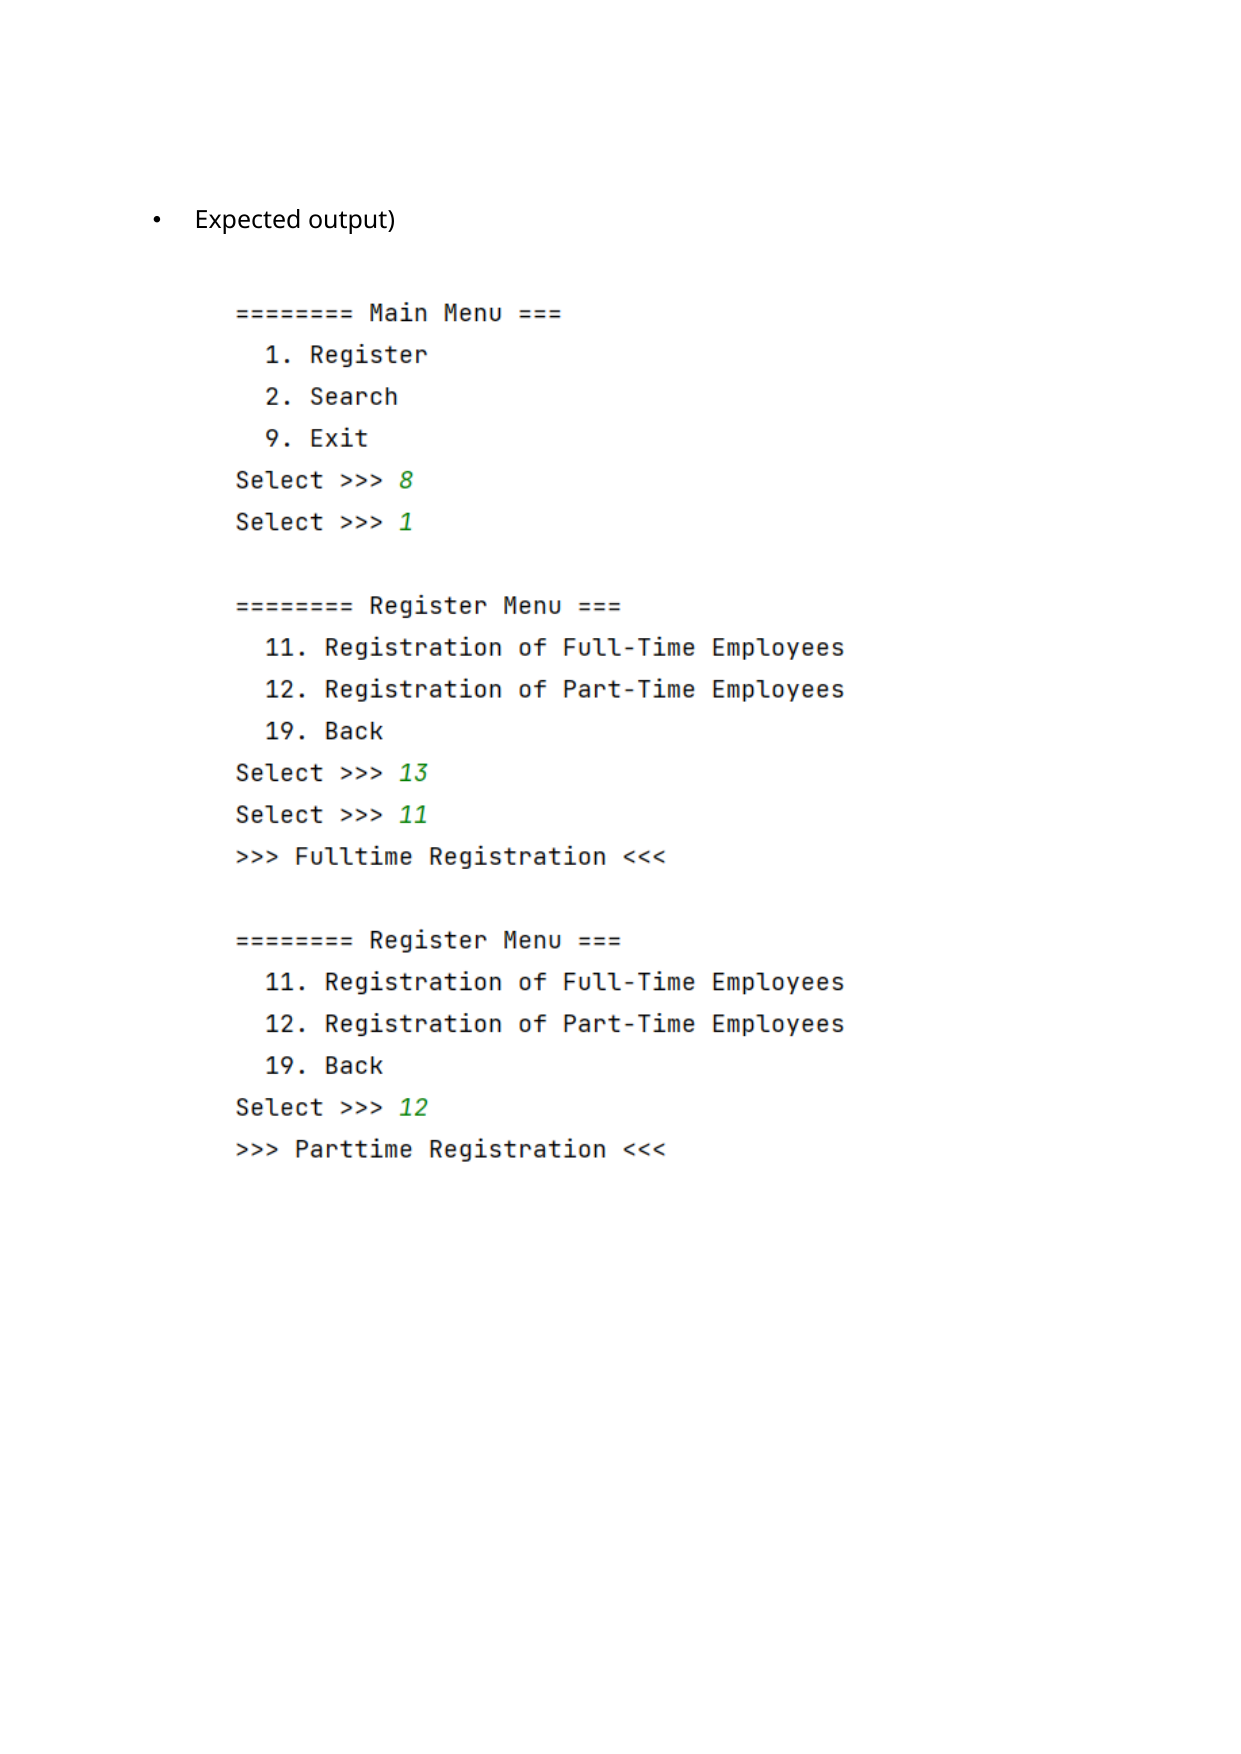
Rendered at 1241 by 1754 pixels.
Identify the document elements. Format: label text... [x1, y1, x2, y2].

picture [223, 289, 863, 1186]
title Expected output) [153, 202, 1090, 236]
